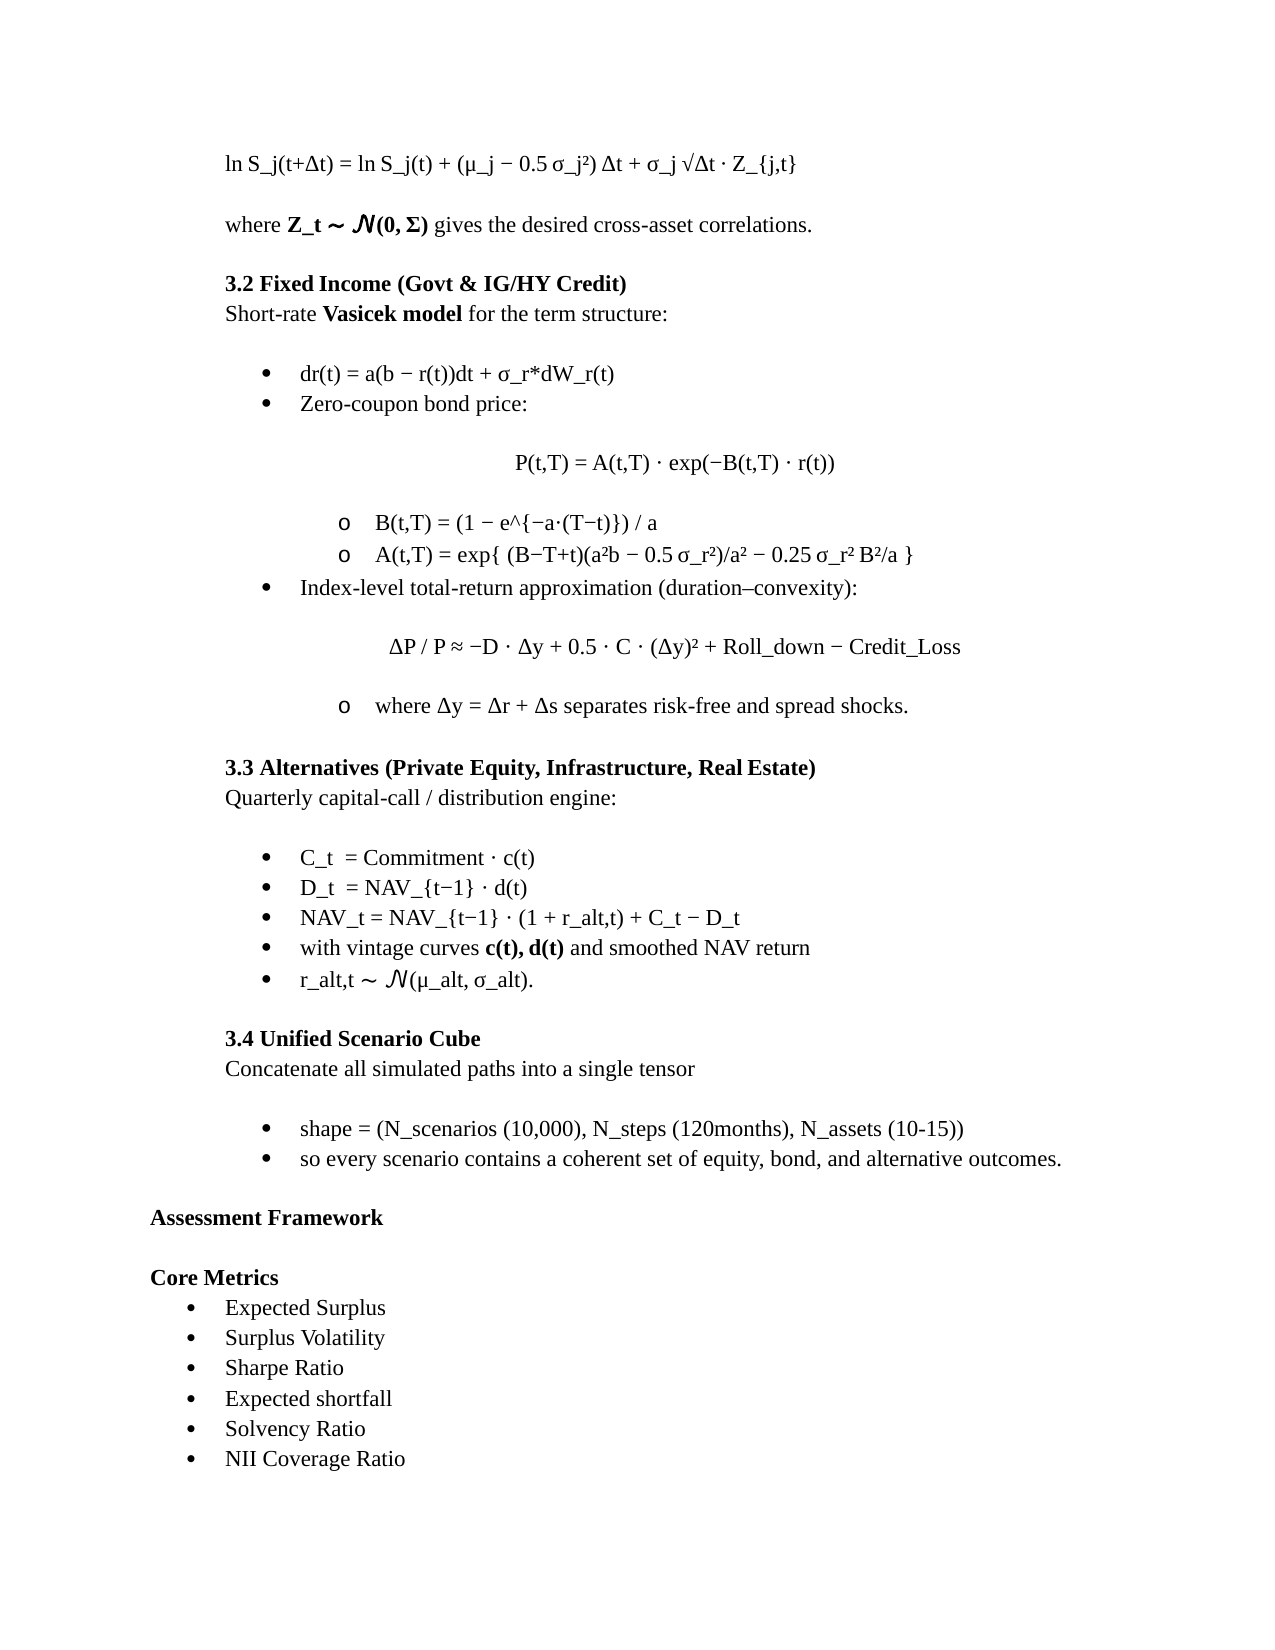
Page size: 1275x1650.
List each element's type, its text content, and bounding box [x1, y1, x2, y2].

text 3.4 Unified Scenario Cube Concatenate all simulated paths into a single tensor [225, 1025, 1125, 1082]
text P(t,T) = A(t,T) · exp(−B(t,T) · r(t)) [225, 449, 1125, 476]
list C_t = Commitment · c(t) [262, 843, 1125, 870]
text where Z_t ∼ 𝒩(0, Σ) gives the desired cross-asset correlations. [225, 209, 1125, 237]
list where Δy = Δr + Δs separates risk-free and spread shocks. [337, 692, 1125, 721]
text ln S_j(t+Δt) = ln S_j(t) + (μ_j − 0.5 σ_j²) Δt + σ_j √Δt · Z_{j,t} [225, 150, 1125, 176]
list so every scenario contains a coherent set of equity, bond, and alternative outcomes. [262, 1145, 1125, 1171]
list Sharpe Ratio [187, 1354, 1125, 1381]
text Assessment Framework [150, 1204, 1125, 1231]
list r_alt,t ∼ 𝒩(μ_alt, σ_alt). [262, 964, 1125, 992]
list Expected shortfall [187, 1385, 1125, 1411]
text 3.2 Fixed Income (Govt & IG/HY Credit) Short-rate Vasicek model for the term structure: [225, 270, 1125, 327]
list NII Coverage Ratio [187, 1445, 1125, 1471]
list Zero-coupon bond price: [262, 390, 1125, 416]
list shape = (N_scenarios (10,000), N_steps (120months), N_assets (10-15)) [262, 1115, 1125, 1141]
list dr(t) = a(b − r(t))dt + σ_r*dW_r(t) [262, 360, 1125, 386]
list with vintage curves c(t), d(t) and smoothed NAV return [262, 934, 1125, 961]
list NAV_t = NAV_{t−1} · (1 + r_alt,t) + C_t − D_t [262, 904, 1125, 930]
list Surplus Volatility [187, 1324, 1125, 1351]
text 3.3 Alternatives (Private Equity, Infrastructure, Real Estate) Quarterly capital-call / distribution engine: [225, 754, 1125, 811]
list Solvency Ratio [187, 1415, 1125, 1441]
list D_t = NAV_{t−1} · d(t) [262, 874, 1125, 900]
list Expected Surplus [187, 1294, 1125, 1320]
list B(t,T) = (1 − e^{−a·(T−t)}) / a [337, 509, 1125, 537]
text Core Metrics [150, 1264, 1125, 1290]
list Index-level total-return approximation (duration–convexity): [262, 574, 1125, 600]
list A(t,T) = exp{ (B−T+t)(a²b − 0.5 σ_r²)/a² − 0.25 σ_r² B²/a } [337, 541, 1125, 569]
text ΔP / P ≈ −D · Δy + 0.5 · C · (Δy)² + Roll_down − Credit_Loss [225, 633, 1125, 659]
